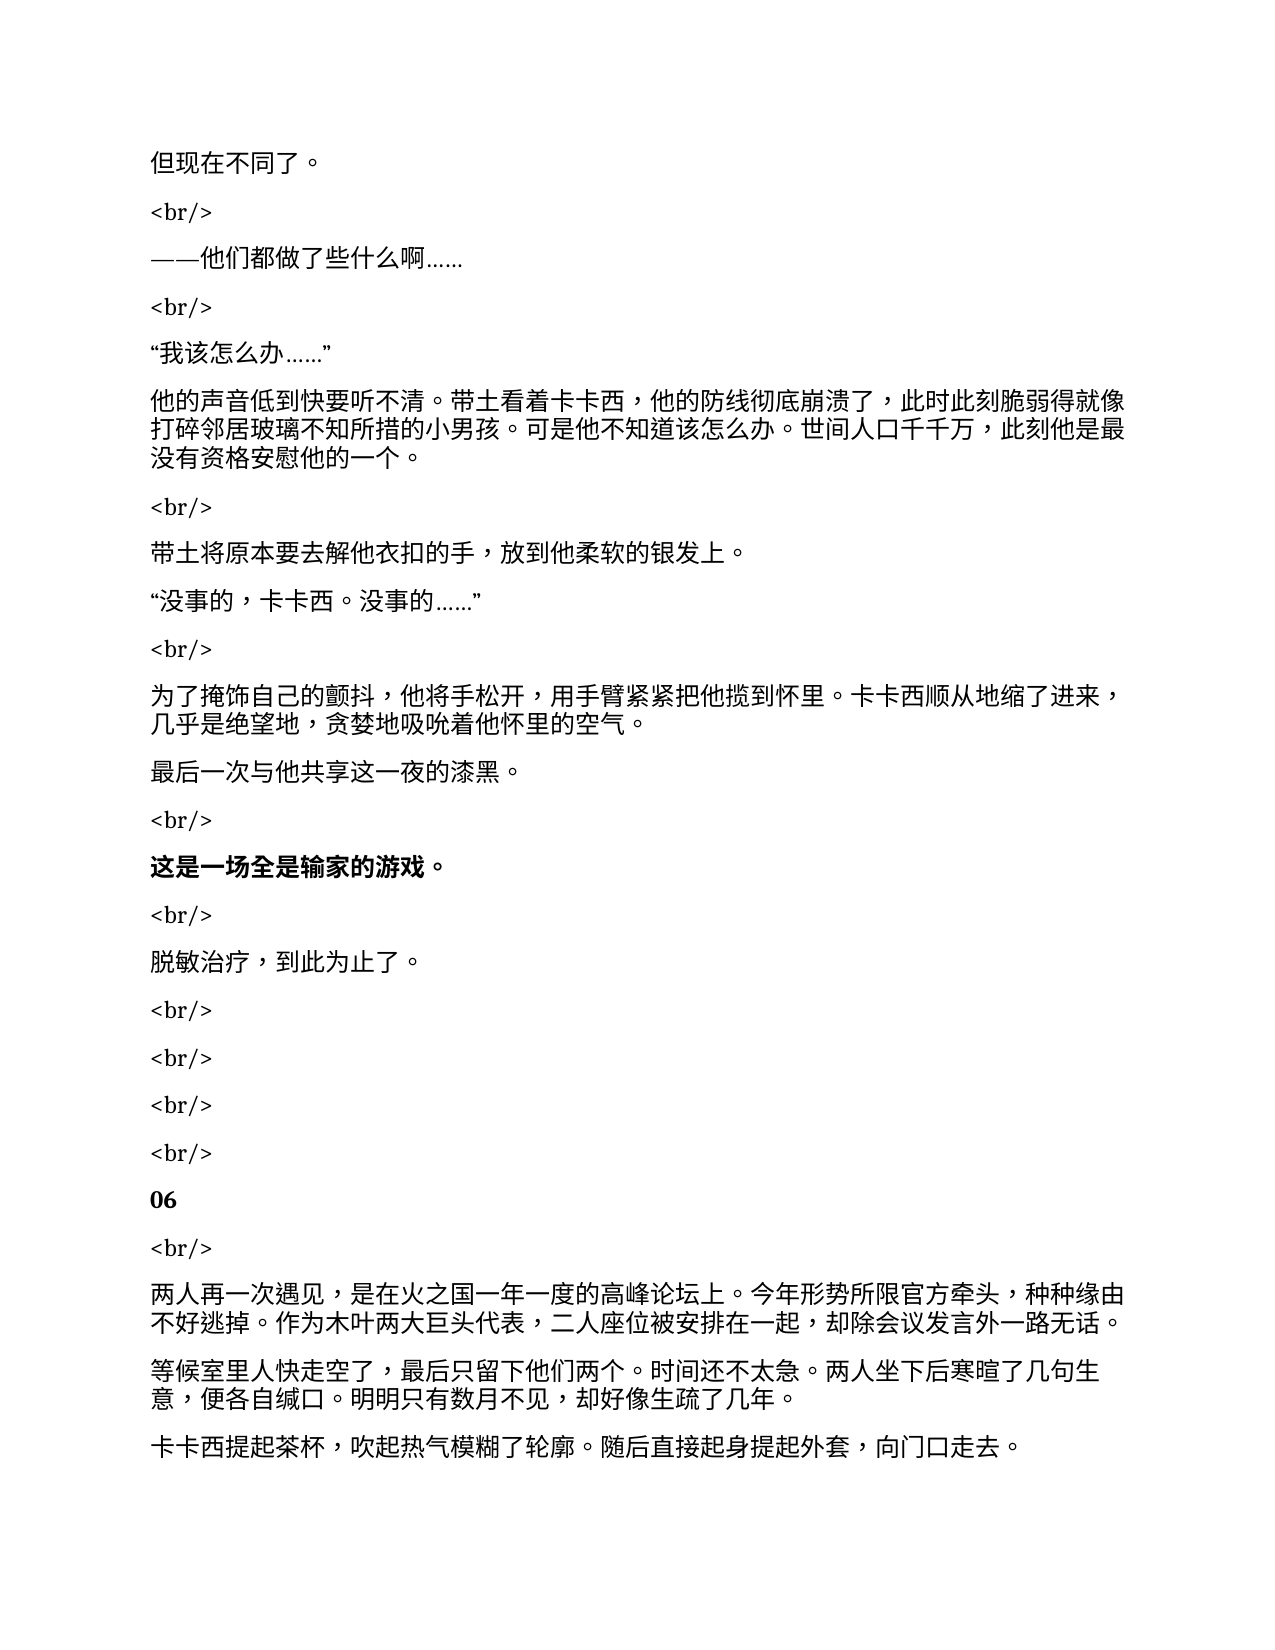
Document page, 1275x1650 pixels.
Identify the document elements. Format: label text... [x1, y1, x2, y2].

text ——他们都做了些什么啊…… [150, 245, 1125, 274]
text 脱敏治疗，到此为止了。 [150, 949, 1125, 977]
text 两人再一次遇见，是在火之国一年一度的高峰论坛上。今年形势所限官方牵头，种种缘由不好逃掉。作为木叶两大巨头代表，二人座位被安排在一起，却除会议发言外一路无话。 [150, 1281, 1125, 1339]
text 但现在不同了。 [150, 150, 1125, 179]
text <br/> [150, 1044, 1125, 1072]
text <br/> [150, 492, 1125, 521]
text 等候室里人快走空了，最后只留下他们两个。时间还不太急。两人坐下后寒暄了几句生意，便各自缄口。明明只有数月不见，却好像生疏了几年。 [150, 1357, 1125, 1415]
text 06 [150, 1186, 1125, 1215]
text “我该怎么办……” [150, 340, 1125, 369]
text 这是一场全是输家的游戏。 [150, 854, 1125, 882]
text <br/> [150, 1091, 1125, 1120]
text 卡卡西提起茶杯，吹起热气模糊了轮廓。随后直接起身提起外套，向门口走去。 [150, 1434, 1125, 1462]
text <br/> [150, 1234, 1125, 1262]
text <br/> [150, 197, 1125, 226]
text <br/> [150, 635, 1125, 664]
text 他的声音低到快要听不清。带土看着卡卡西，他的防线彻底崩溃了，此时此刻脆弱得就像打碎邻居玻璃不知所措的小男孩。可是他不知道该怎么办。世间人口千千万，此刻他是最没有资格安慰他的一个。 [150, 387, 1125, 474]
text <br/> [150, 901, 1125, 930]
text <br/> [150, 292, 1125, 321]
text <br/> [150, 996, 1125, 1025]
text 为了掩饰自己的颤抖，他将手松开，用手臂紧紧把他揽到怀里。卡卡西顺从地缩了进来，几乎是绝望地，贪婪地吸吮着他怀里的空气。 [150, 682, 1125, 740]
text 带土将原本要去解他衣扣的手，放到他柔软的银发上。 [150, 540, 1125, 569]
text <br/> [150, 1139, 1125, 1167]
text 最后一次与他共享这一夜的漆黑。 [150, 759, 1125, 787]
text “没事的，卡卡西。没事的……” [150, 587, 1125, 616]
text <br/> [150, 806, 1125, 835]
